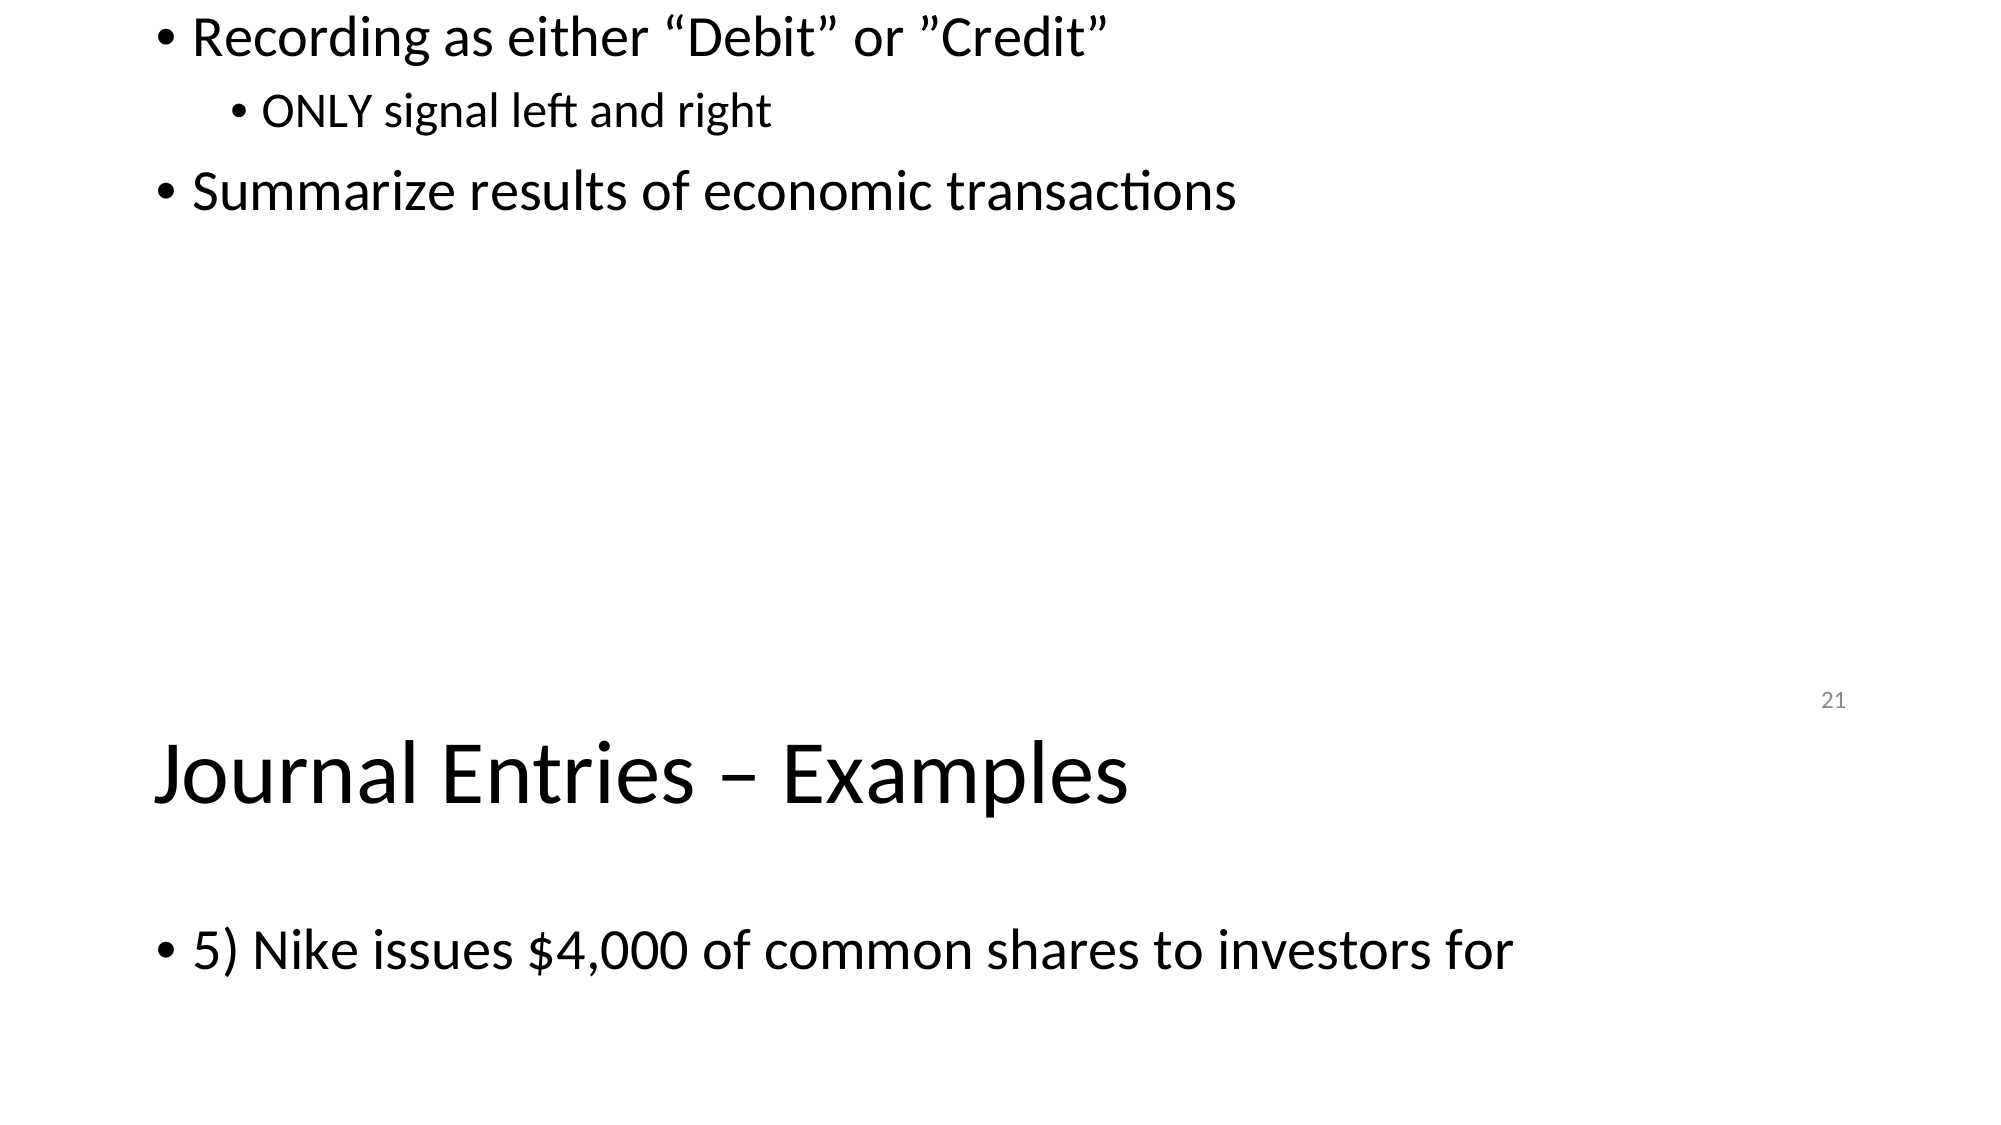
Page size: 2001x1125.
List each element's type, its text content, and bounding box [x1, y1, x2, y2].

text • ONLY signal left and right [230, 78, 1975, 139]
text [156, 913, 1636, 984]
text • Recording as either “Debit” or ”Credit” [156, 0, 1975, 71]
text Journal Entries – Examples [153, 715, 1975, 826]
text • Summarize results of economic transactions [156, 154, 1975, 225]
text 21 [152, 685, 1846, 715]
